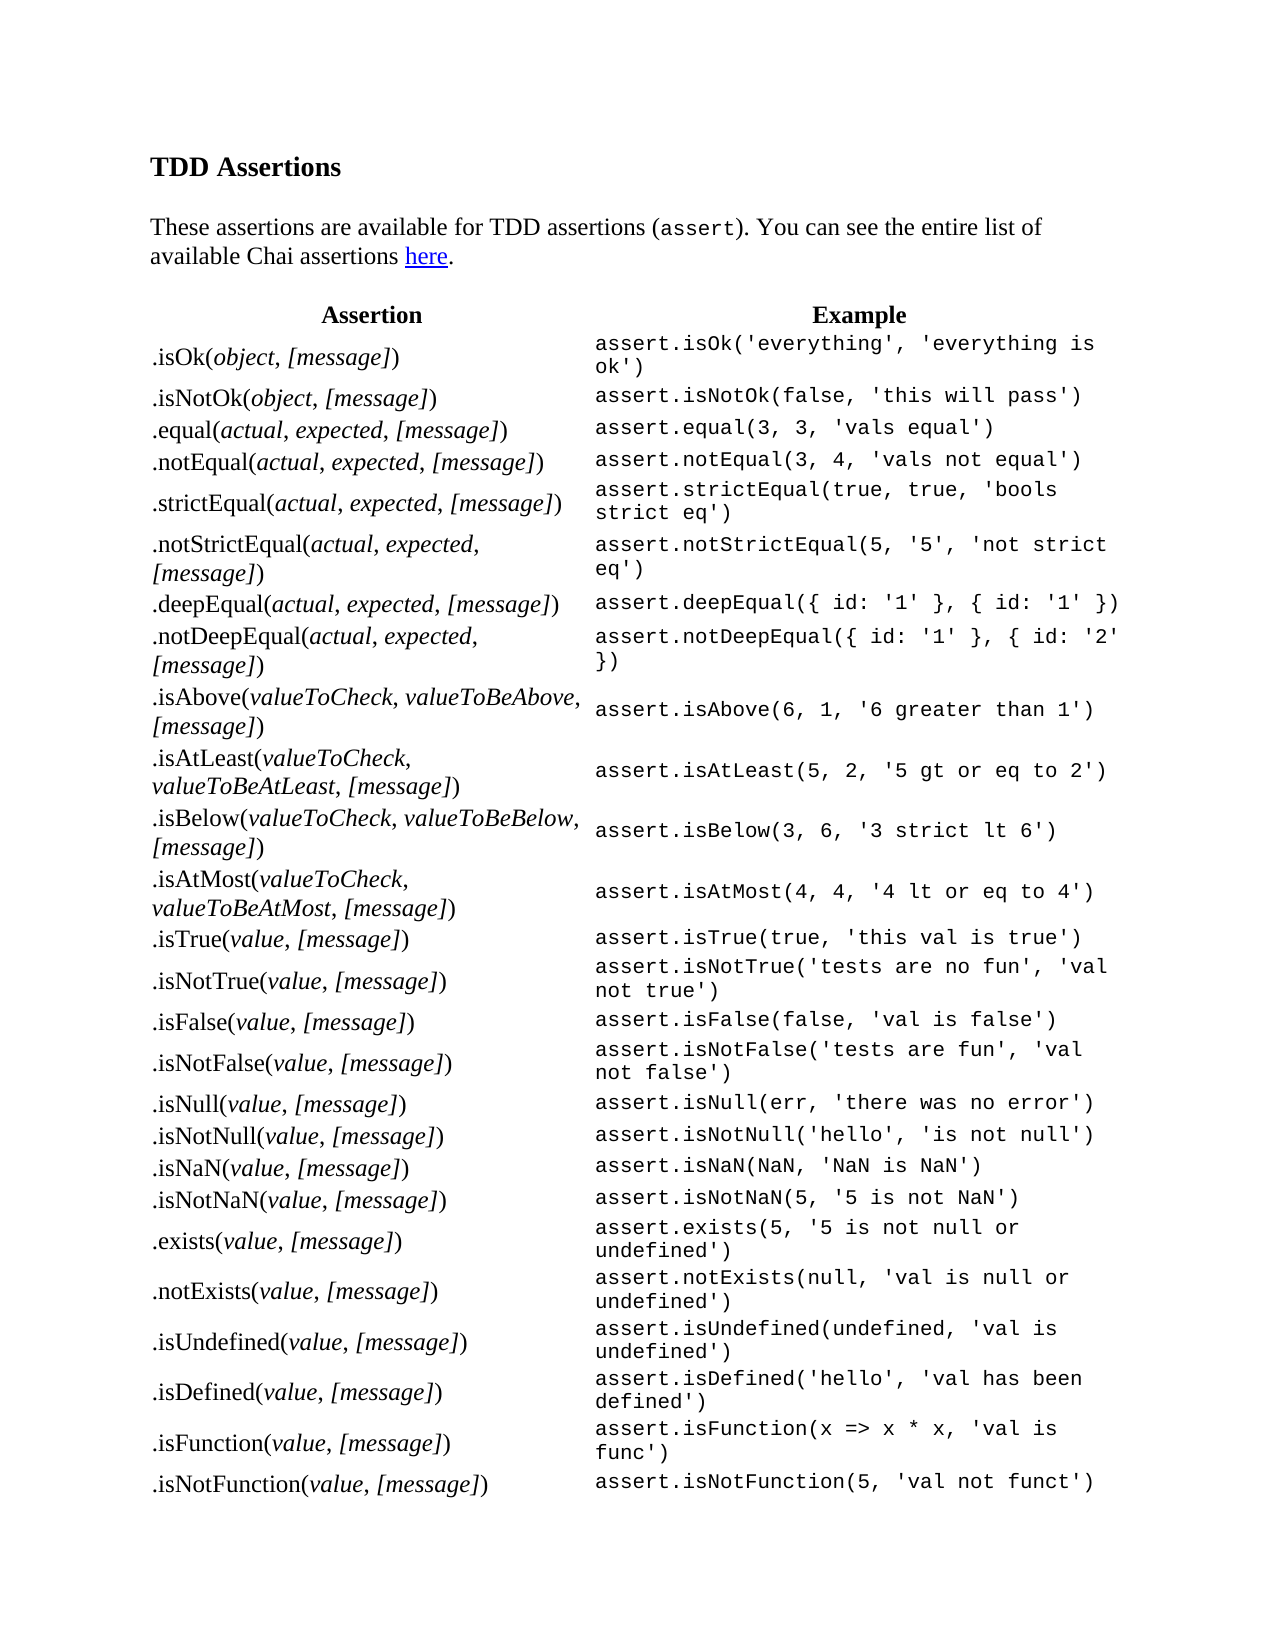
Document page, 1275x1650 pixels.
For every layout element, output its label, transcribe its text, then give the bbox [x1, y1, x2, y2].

text TDD Assertions [150, 150, 1125, 182]
table_cell .notStrictEqual(actual, expected, [message]) [150, 528, 593, 588]
table_cell assert.isNull(err, 'there was no error') [594, 1088, 1125, 1119]
table_cell .isOk(object, [message]) [150, 331, 593, 381]
table_cell .strictEqual(actual, expected, [message]) [150, 477, 593, 527]
table_cell assert.notDeepEqual({ id: '1' }, { id: '2' }) [594, 620, 1125, 681]
text These assertions are available for TDD assertions (assert). You can see the entire list of available Chai assertions here. [150, 212, 1125, 270]
table_cell assert.isBelow(3, 6, '3 strict lt 6') [594, 802, 1125, 862]
table_cell .isNotFalse(value, [message]) [150, 1037, 593, 1088]
table_cell .isAbove(valueToCheck, valueToBeAbove, [message]) [150, 681, 593, 741]
table_cell .notEqual(actual, expected, [message]) [150, 445, 593, 477]
table_cell .isUndefined(value, [message]) [150, 1316, 593, 1366]
table_cell .isNotNull(value, [message]) [150, 1120, 593, 1151]
table_cell .notExists(value, [message]) [150, 1266, 593, 1316]
table_cell assert.isFunction(x => x * x, 'val is func') [594, 1417, 1125, 1467]
table_cell .isNull(value, [message]) [150, 1088, 593, 1119]
table_cell assert.strictEqual(true, true, 'bools strict eq') [594, 477, 1125, 527]
table_cell assert.isNotTrue('tests are no fun', 'val not true') [594, 955, 1125, 1005]
table_cell assert.isUndefined(undefined, 'val is undefined') [594, 1316, 1125, 1366]
table_cell .isNotFunction(value, [message]) [150, 1467, 593, 1499]
table_cell .isDefined(value, [message]) [150, 1366, 593, 1417]
table_cell assert.isDefined('hello', 'val has been defined') [594, 1366, 1125, 1417]
table_cell assert.isNotOk(false, 'this will pass') [594, 381, 1125, 413]
table_cell assert.equal(3, 3, 'vals equal') [594, 413, 1125, 445]
table_cell assert.isOk('everything', 'everything is ok') [594, 331, 1125, 381]
table_cell assert.isNotNull('hello', 'is not null') [594, 1120, 1125, 1151]
table_header Example [594, 299, 1125, 331]
table_cell .isBelow(valueToCheck, valueToBeBelow, [message]) [150, 802, 593, 862]
table_cell assert.isAtLeast(5, 2, '5 gt or eq to 2') [594, 741, 1125, 802]
table_header Assertion [150, 299, 593, 331]
table_cell assert.isNotNaN(5, '5 is not NaN') [594, 1183, 1125, 1215]
table_cell .isNaN(value, [message]) [150, 1151, 593, 1183]
table_cell assert.isAbove(6, 1, '6 greater than 1') [594, 681, 1125, 741]
table_cell assert.exists(5, '5 is not null or undefined') [594, 1215, 1125, 1266]
table_cell .deepEqual(actual, expected, [message]) [150, 588, 593, 620]
table_cell assert.isNotFalse('tests are fun', 'val not false') [594, 1037, 1125, 1088]
table_cell .isAtMost(valueToCheck, valueToBeAtMost, [message]) [150, 863, 593, 923]
table_cell .exists(value, [message]) [150, 1215, 593, 1266]
table_cell assert.isTrue(true, 'this val is true') [594, 923, 1125, 955]
table_cell .isNotNaN(value, [message]) [150, 1183, 593, 1215]
table_cell assert.notEqual(3, 4, 'vals not equal') [594, 445, 1125, 477]
table_cell .isFunction(value, [message]) [150, 1417, 593, 1467]
table_cell .isTrue(value, [message]) [150, 923, 593, 955]
table_cell assert.notStrictEqual(5, '5', 'not strict eq') [594, 528, 1125, 588]
table_cell .isNotTrue(value, [message]) [150, 955, 593, 1005]
table_cell assert.notExists(null, 'val is null or undefined') [594, 1266, 1125, 1316]
table_cell assert.isNaN(NaN, 'NaN is NaN') [594, 1151, 1125, 1183]
table_cell .isAtLeast(valueToCheck, valueToBeAtLeast, [message]) [150, 741, 593, 802]
table_cell assert.isFalse(false, 'val is false') [594, 1005, 1125, 1037]
table_cell assert.isAtMost(4, 4, '4 lt or eq to 4') [594, 863, 1125, 923]
table_cell .equal(actual, expected, [message]) [150, 413, 593, 445]
table_cell .isFalse(value, [message]) [150, 1005, 593, 1037]
table_cell .notDeepEqual(actual, expected, [message]) [150, 620, 593, 681]
table_cell assert.isNotFunction(5, 'val not funct') [594, 1467, 1125, 1499]
table_cell .isNotOk(object, [message]) [150, 381, 593, 413]
table_cell assert.deepEqual({ id: '1' }, { id: '1' }) [594, 588, 1125, 620]
